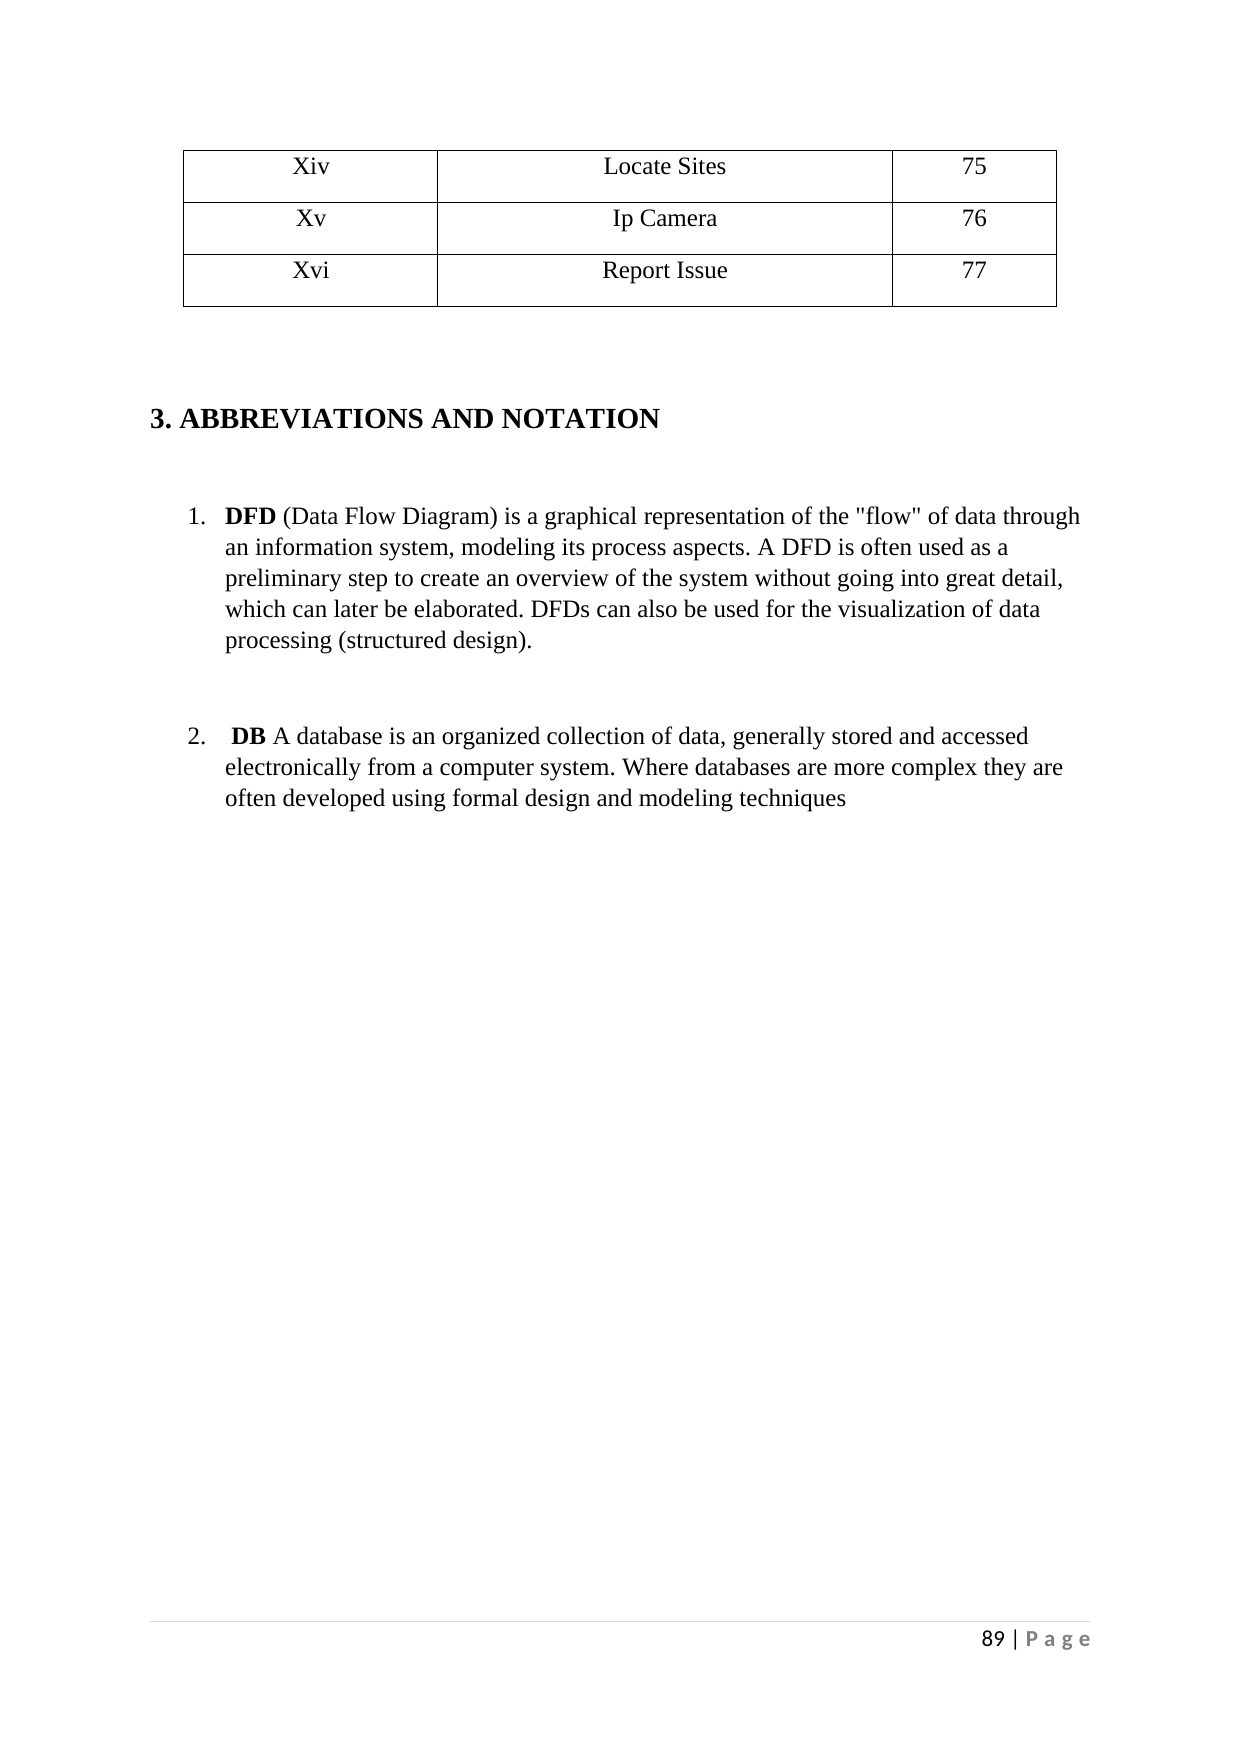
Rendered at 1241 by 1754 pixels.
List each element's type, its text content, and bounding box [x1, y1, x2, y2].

table_cell Locate Sites [438, 151, 892, 202]
table_cell Ip Camera [438, 203, 892, 254]
table_cell 77 [893, 255, 1056, 306]
list DFD (Data Flow Diagram) is a graphical representation of the "flow" of data through an information system, modeling its process aspects. A DFD is often used as a preliminary step to create an overview of the system without going into great detail, which can later be elaborated. DFDs can also be used for the visualization of data processing (structured design). [187, 501, 1090, 654]
table_cell Report Issue [438, 255, 892, 306]
table_cell Xiv [184, 151, 437, 202]
table_cell Xv [184, 203, 437, 254]
table_cell Xvi [184, 255, 437, 306]
list DB A database is an organized collection of data, generally stored and accessed electronically from a computer system. Where databases are more complex they are often developed using formal design and modeling techniques [187, 721, 1090, 812]
table_cell 75 [893, 151, 1056, 202]
text 3. ABBREVIATIONS AND NOTATION [150, 401, 1090, 434]
table_cell 76 [893, 203, 1056, 254]
